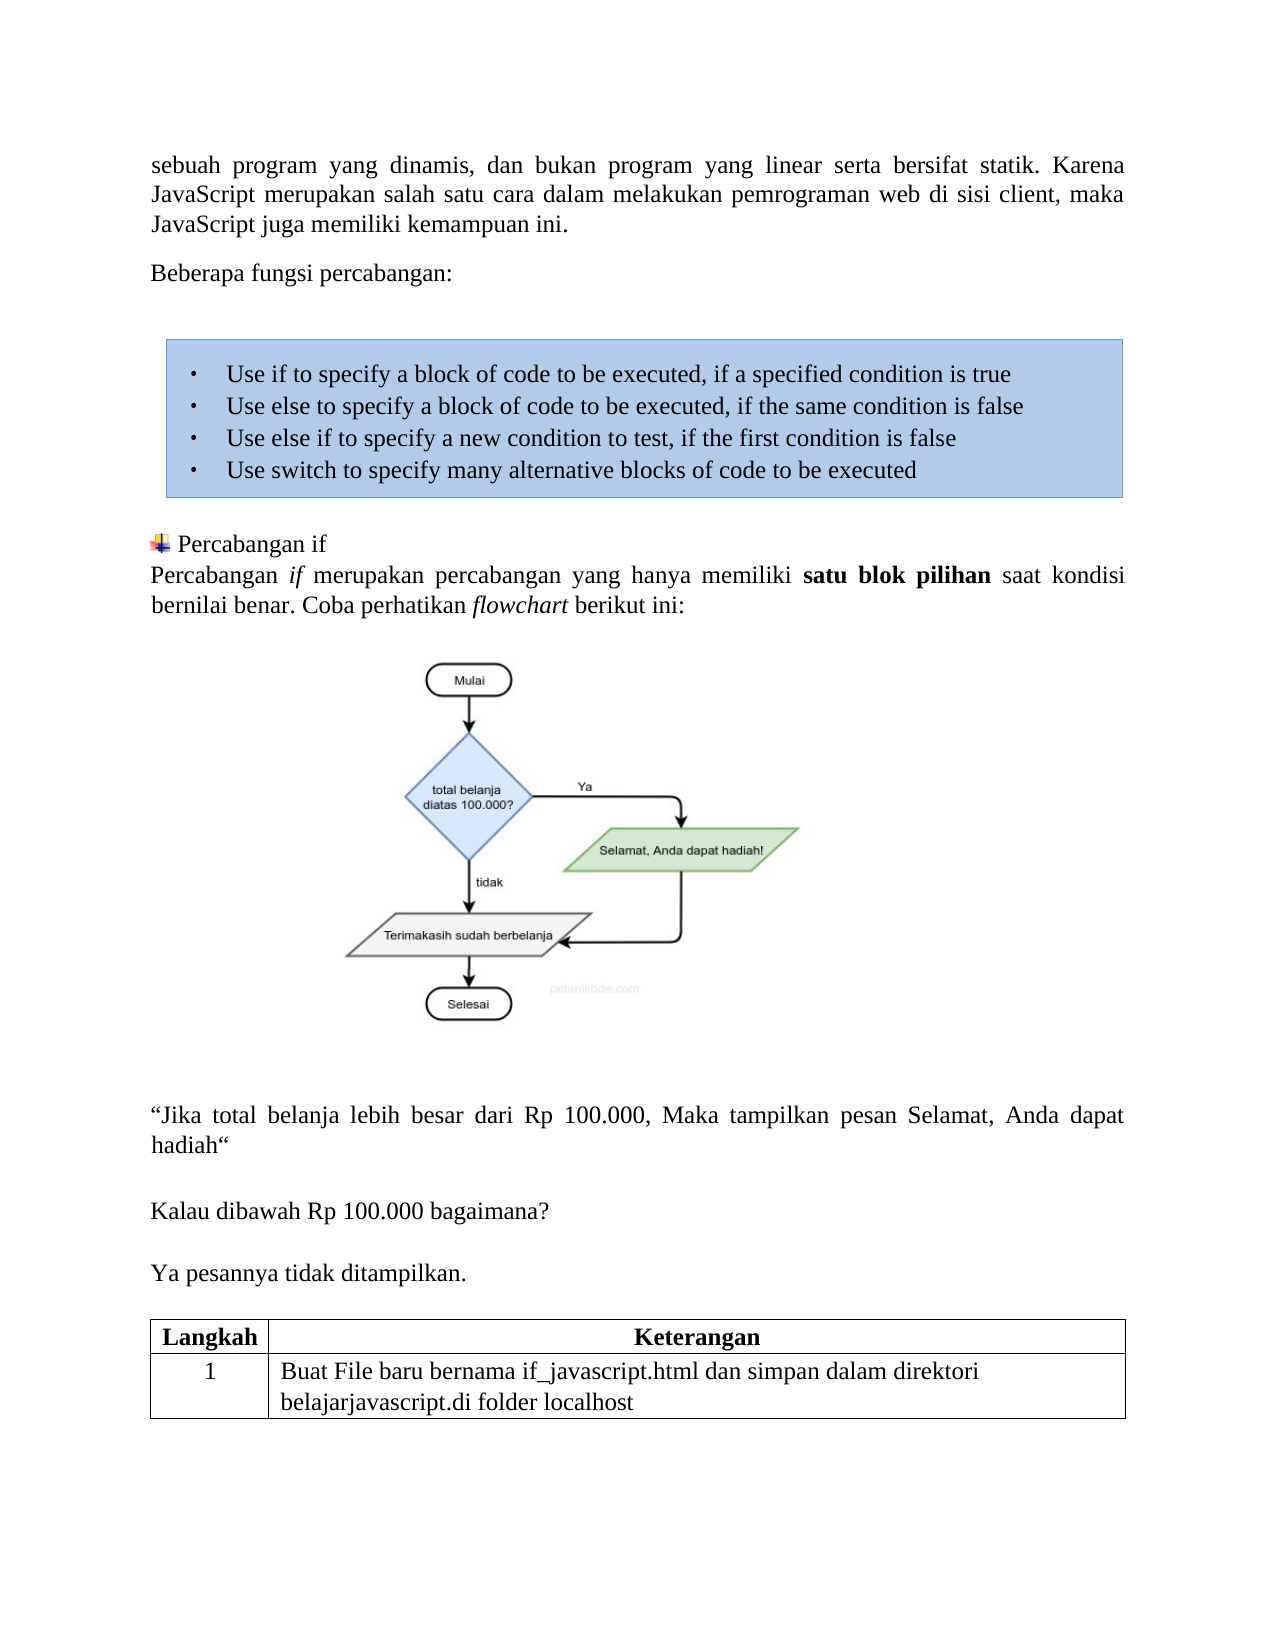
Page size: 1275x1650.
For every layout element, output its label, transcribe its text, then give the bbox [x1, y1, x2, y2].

table_cell • [167, 455, 226, 497]
table_header Langkah [151, 1320, 268, 1353]
table_cell Use switch to specify many alternative blocks of code to be executed [226, 455, 1122, 497]
text Ya pesannya tidak ditampilkan. [150, 1258, 1125, 1286]
table_cell Use else to specify a block of code to be executed, if the same condition is false [226, 391, 1122, 423]
text “Jika total belanja lebih besar dari Rp 100.000, Maka tampilkan pesan Selamat, Anda dapat hadiah“ [150, 1101, 1125, 1159]
text Percabangan if [150, 529, 1125, 558]
text Percabangan if merupakan percabangan yang hanya memiliki satu blok pilihan saat kondisi bernilai benar. Coba perhatikan flowchart berikut ini: [150, 560, 1125, 618]
table_cell Buat File baru bernama if_javascript.html dan simpan dalam direktori belajarjavascript.di folder localhost [269, 1354, 1125, 1418]
table_cell Use else if to specify a new condition to test, if the first condition is false [226, 423, 1122, 455]
text Kalau dibawah Rp 100.000 bagaimana? [150, 1196, 1125, 1224]
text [150, 150, 1125, 238]
table_header Use if to specify a block of code to be executed, if a specified condition is true [226, 340, 1122, 391]
table_cell • [167, 391, 226, 423]
table_cell • [167, 423, 226, 455]
picture [150, 532, 171, 553]
text Beberapa fungsi percabangan: [150, 258, 1125, 287]
table_header Keterangan [269, 1320, 1125, 1353]
table_cell 1 [151, 1354, 268, 1418]
picture [303, 620, 847, 1068]
table_header • [167, 340, 226, 391]
